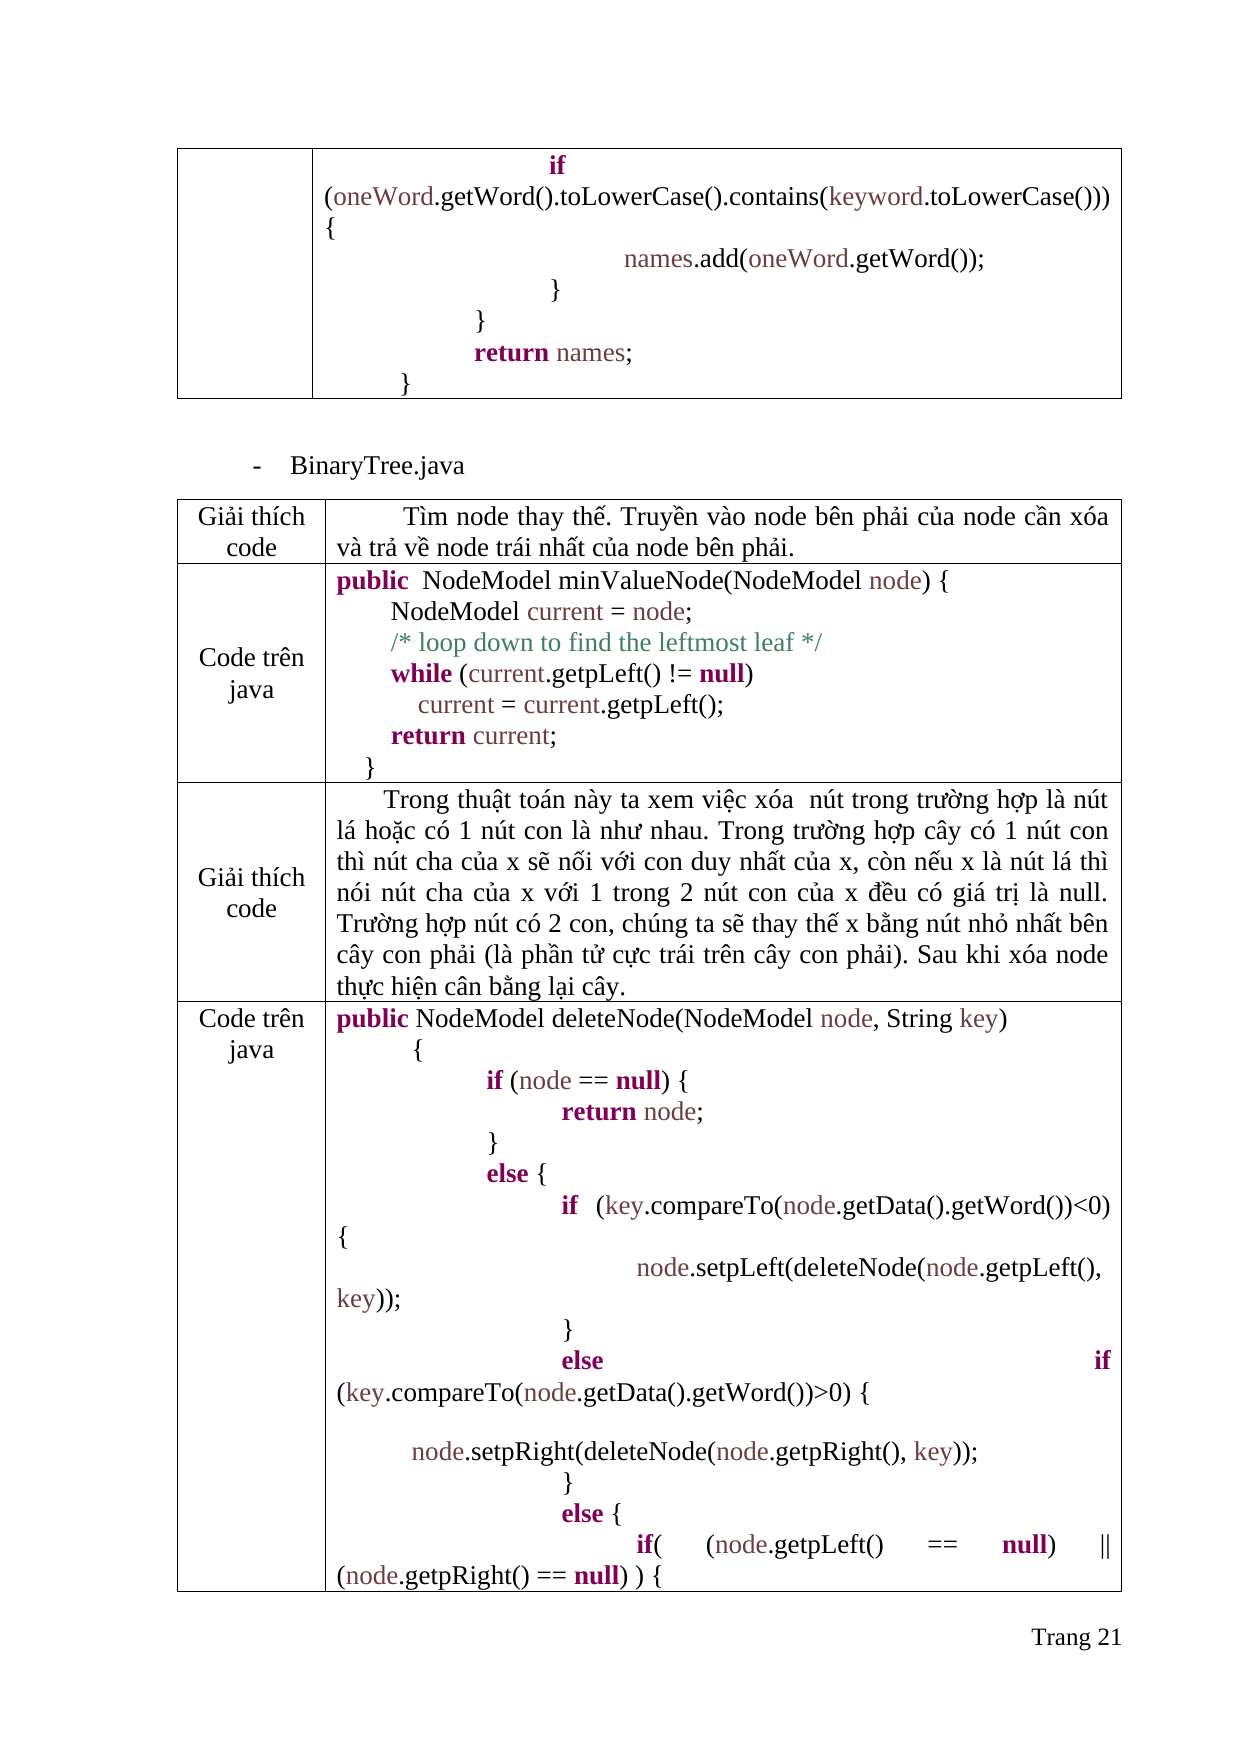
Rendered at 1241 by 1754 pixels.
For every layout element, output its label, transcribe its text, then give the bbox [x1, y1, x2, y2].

table_cell Code trên java [178, 564, 325, 782]
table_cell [326, 1002, 1121, 1591]
table_header Giải thích code [178, 500, 325, 563]
table_header Tìm node thay thế. Truyền vào node bên phải của node cần xóa và trả về node trái nhất của node bên phải. [326, 500, 1121, 563]
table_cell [313, 149, 1121, 398]
table_cell Code trên java [178, 1002, 325, 1591]
table_cell Giải thích code [178, 783, 325, 1001]
table_cell public NodeModel minValueNode(NodeModel node) { NodeModel current = node; /* loop down to find the leftmost leaf */ while (current.getpLeft() != null) current = current.getpLeft(); return current; } [326, 564, 1121, 782]
list BinaryTree.java [252, 449, 1122, 480]
table_cell Trong thuật toán này ta xem việc xóa nút trong trường hợp là nút lá hoặc có 1 nút con là như nhau. Trong trường hợp cây có 1 nút con thì nút cha của x sẽ nối với con duy nhất của x, còn nếu x là nút lá thì nói nút cha của x với 1 trong 2 nút con của x đều có giá trị là null. Trường hợp nút có 2 con, chúng ta sẽ thay thế x bằng nút nhỏ nhất bên cây con phải (là phần tử cực trái trên cây con phải). Sau khi xóa node thực hiện cân bằng lại cây. [326, 783, 1121, 1001]
